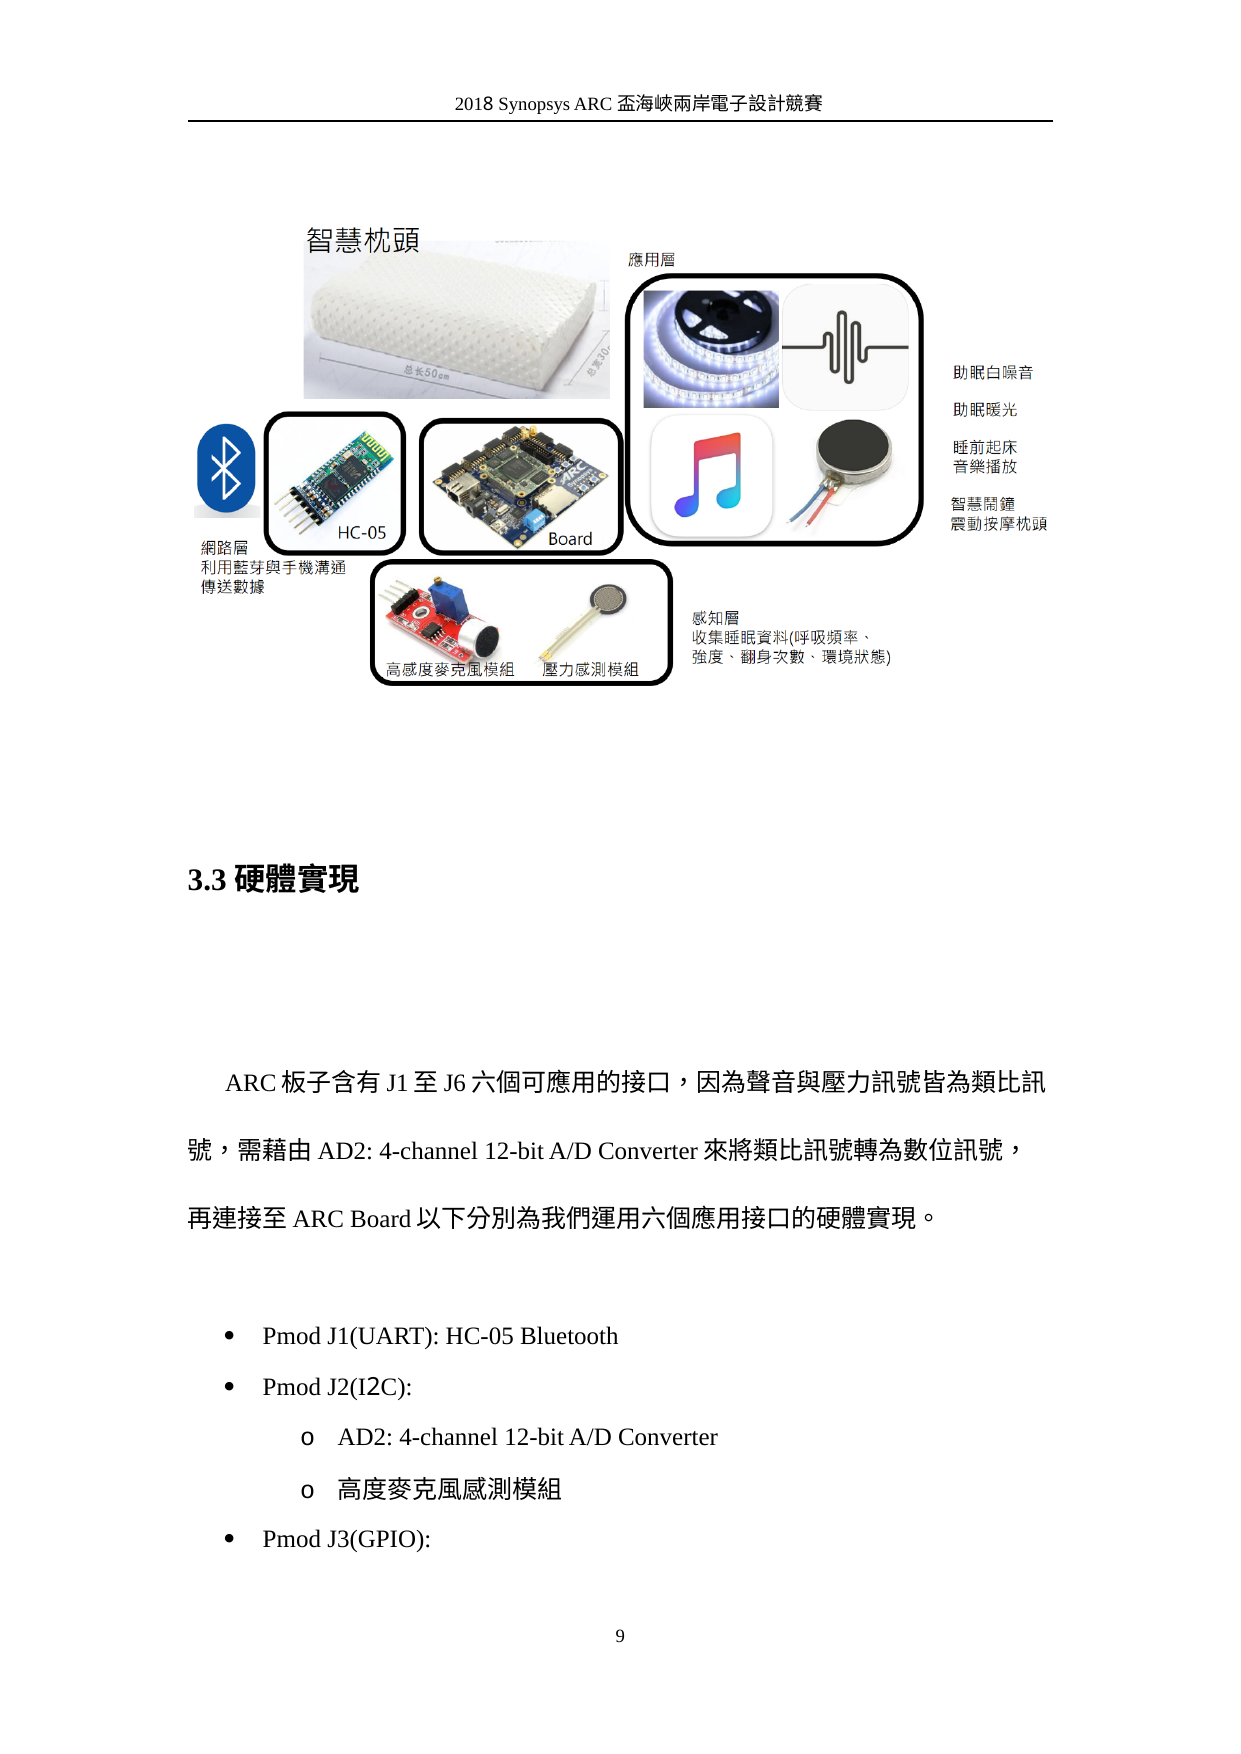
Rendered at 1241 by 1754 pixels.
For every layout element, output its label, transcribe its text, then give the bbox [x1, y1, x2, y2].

subtitle 3.3 硬體實現 [187, 843, 1053, 911]
text ARC板子含有J1至J6六個可應用的接口，因為聲音與壓力訊號皆為類比訊號，需藉由AD2: 4-channel 12-bit A/D Converter來將類比訊號轉為數位訊號，再連接至ARC Board以下分別為我們運用六個應用接口的硬體實現。 [187, 1047, 1053, 1250]
list 高度麥克風感測模組 [300, 1454, 1053, 1522]
picture [187, 205, 1053, 692]
list Pmod J3(GPIO): [225, 1522, 1053, 1556]
list Pmod J1(UART): HC-05 Bluetooth [225, 1318, 1053, 1352]
list AD2: 4-channel 12-bit A/D Converter [300, 1420, 1053, 1454]
list Pmod J2(I2C): [225, 1352, 1053, 1420]
